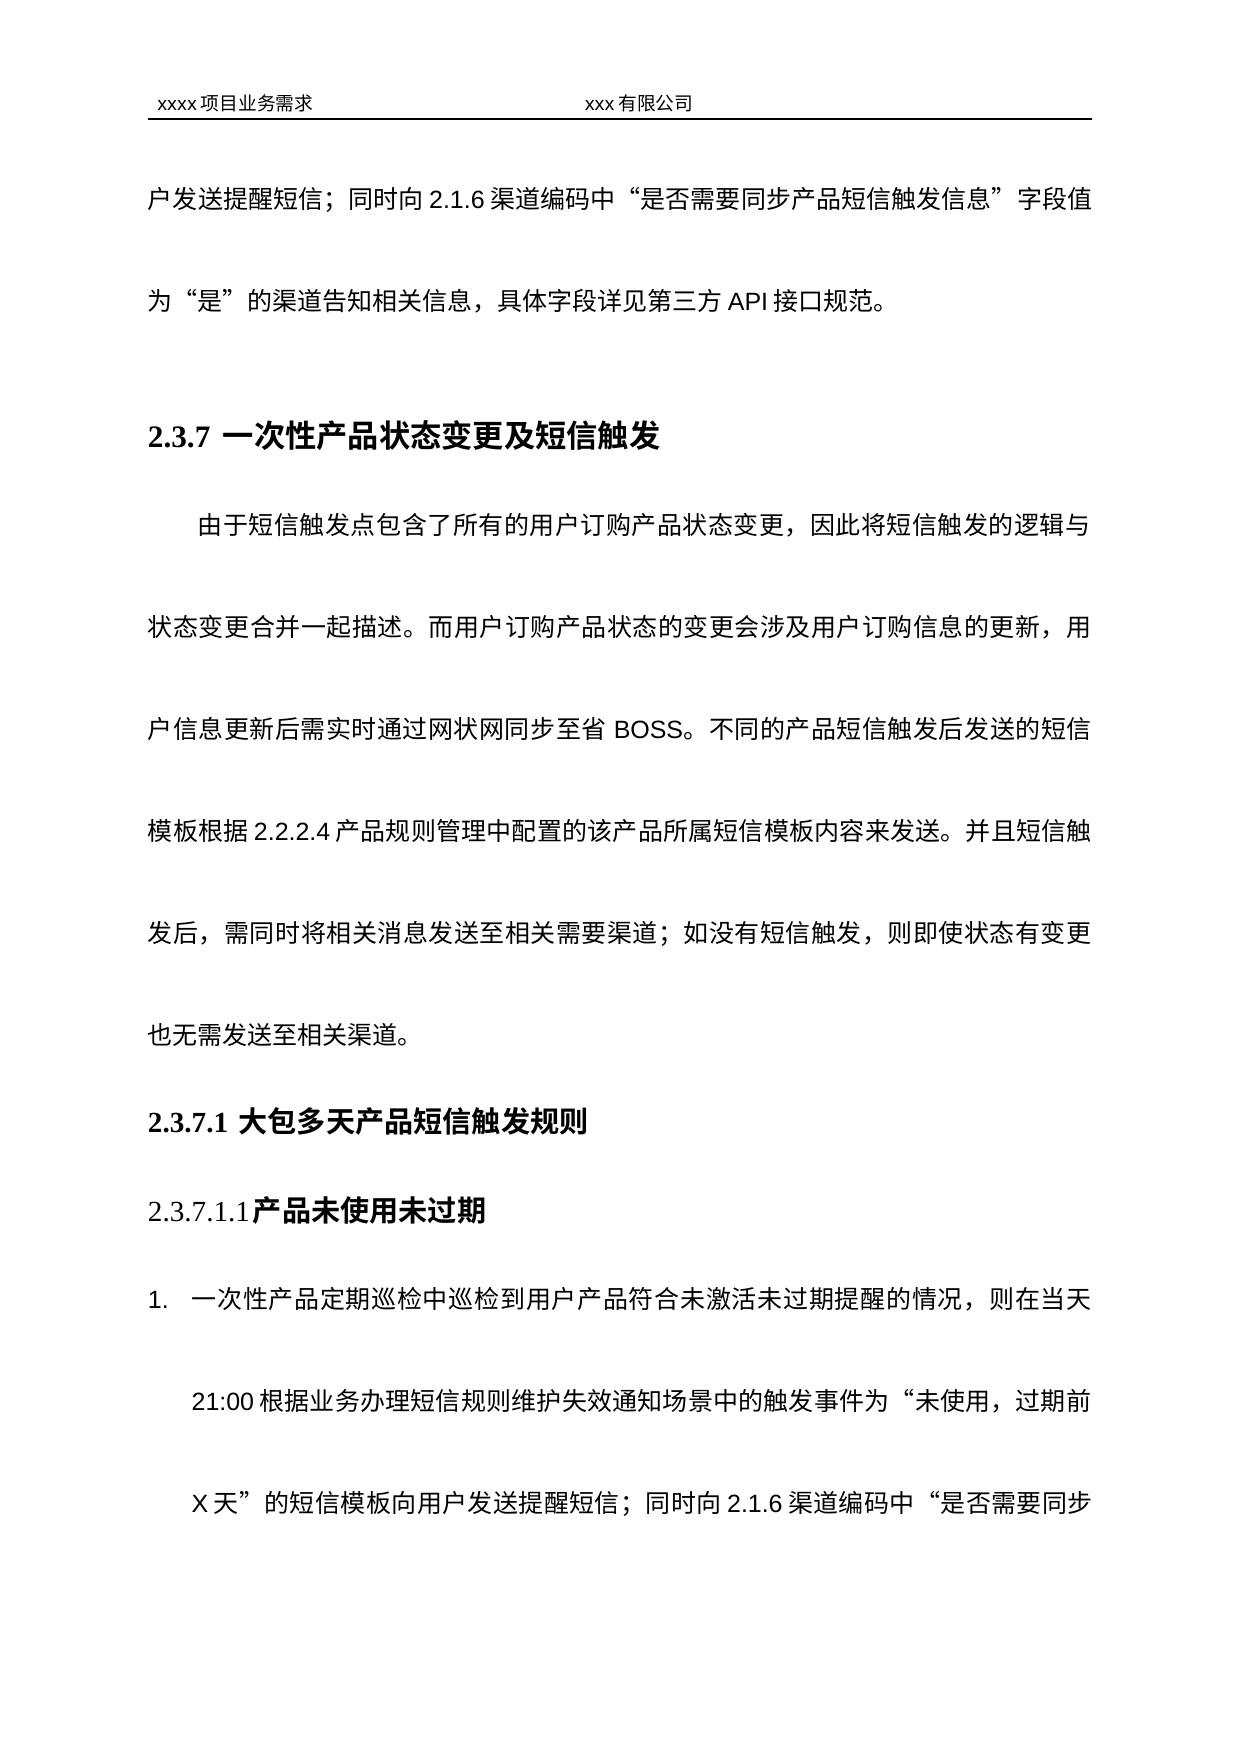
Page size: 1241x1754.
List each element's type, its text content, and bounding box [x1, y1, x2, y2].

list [148, 1264, 1092, 1536]
text 大包多天产品短信触发规则 [148, 1085, 1092, 1153]
text 一次性产品状态变更及短信触发 [148, 400, 1092, 468]
text 由于短信触发点包含了所有的用户订购产品状态变更，因此将短信触发的逻辑与状态变更合并一起描述。而用户订购产品状态的变更会涉及用户订购信息的更新，用户信息更新后需实时通过网状网同步至省BOSS。不同的产品短信触发后发送的短信模板根据2.2.2.4产品规则管理中配置的该产品所属短信模板内容来发送。并且短信触发后，需同时将相关消息发送至相关需要渠道；如没有短信触发，则即使状态有变更也无需发送至相关渠道。 [148, 490, 1092, 1067]
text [148, 164, 1092, 334]
text 产品未使用未过期 [148, 1175, 1092, 1243]
